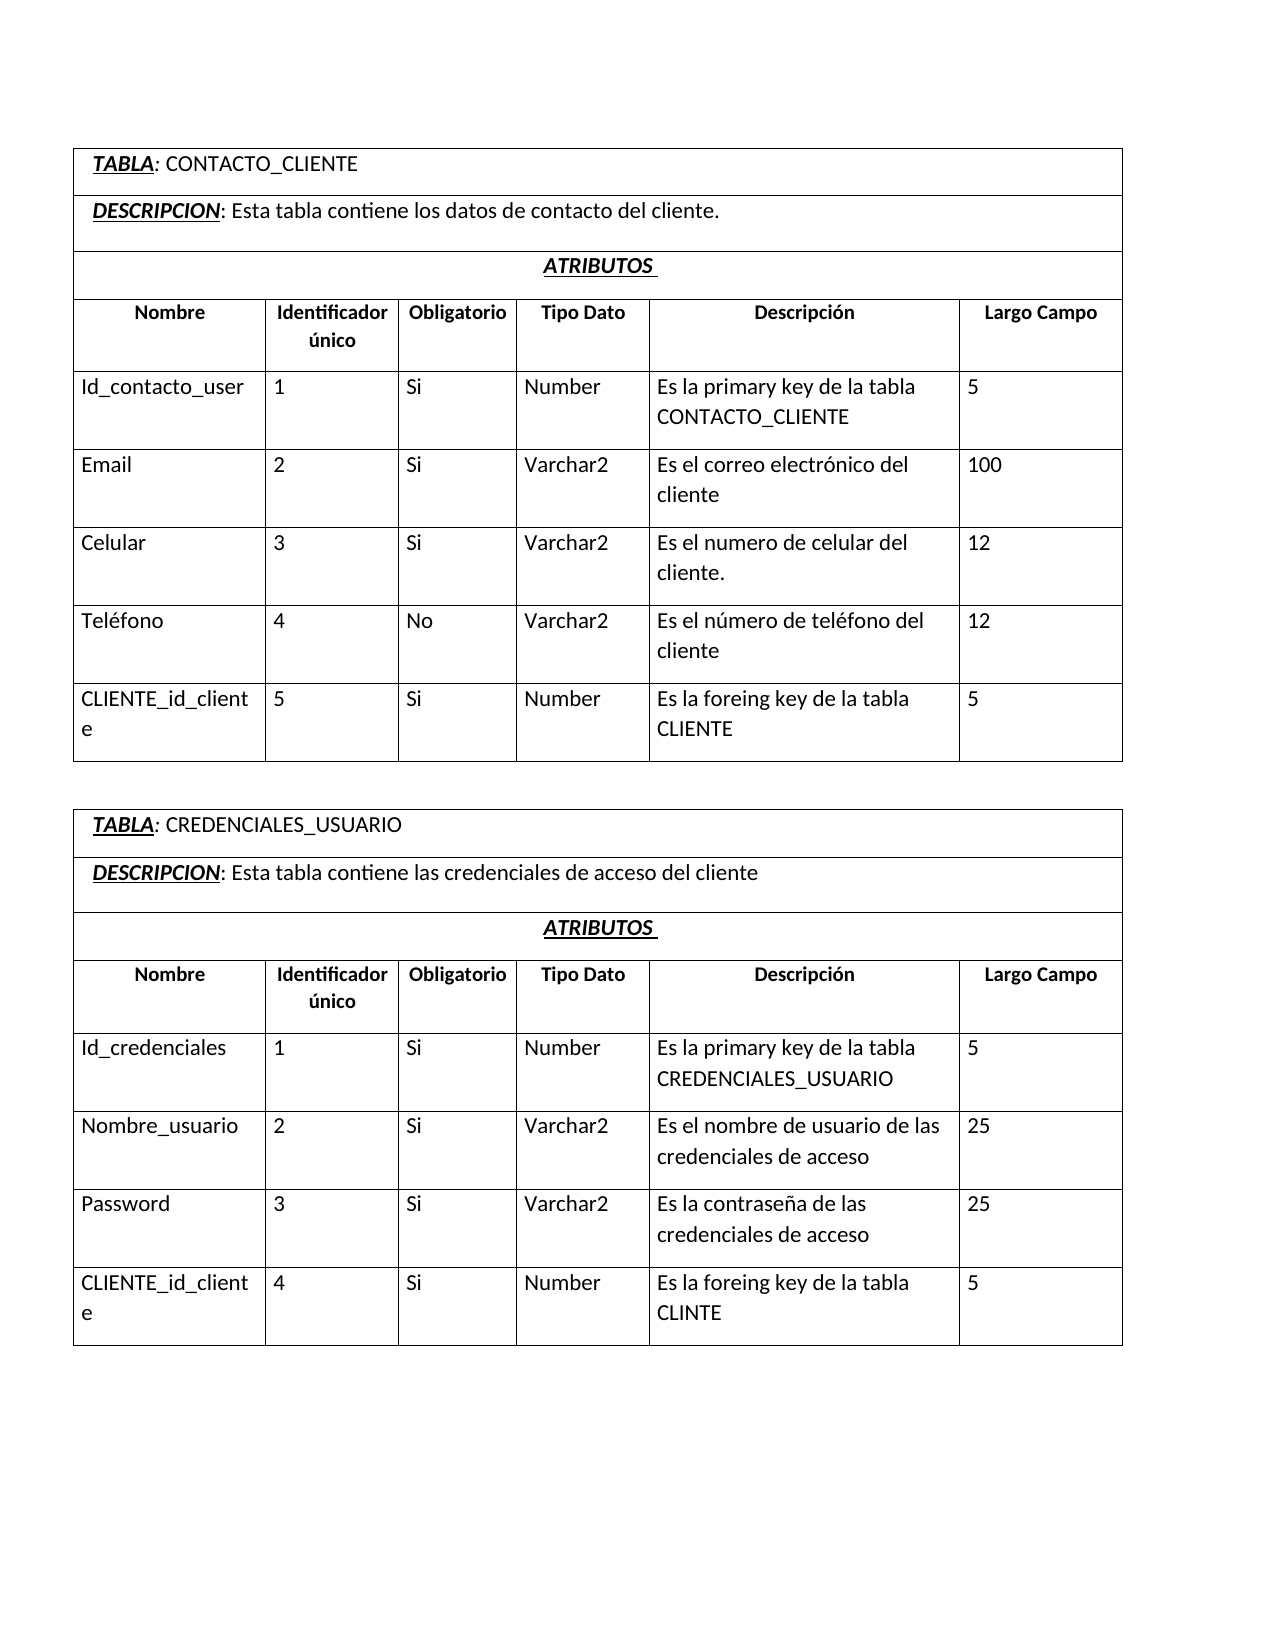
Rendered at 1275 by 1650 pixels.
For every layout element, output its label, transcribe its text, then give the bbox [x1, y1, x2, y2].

table_cell ATRIBUTOS [74, 913, 1122, 960]
table_cell 1 [266, 1034, 398, 1111]
table_cell Nombre_usuario [74, 1112, 265, 1188]
table_cell Si [399, 372, 516, 449]
table_cell Es la primary key de la tabla CONTACTO_CLIENTE [650, 372, 959, 449]
table_cell Varchar2 [517, 450, 649, 527]
table_cell 4 [266, 1268, 398, 1344]
table_cell Number [517, 1034, 649, 1111]
table_cell Si [399, 1034, 516, 1111]
table_cell 2 [266, 1112, 398, 1188]
table_cell Number [517, 372, 649, 449]
table_cell Si [399, 1112, 516, 1188]
table_cell Number [517, 1268, 649, 1344]
table_cell CLIENTE_id_cliente [74, 1268, 265, 1344]
table_cell Es el correo electrónico del cliente [650, 450, 959, 527]
table_cell Email [74, 450, 265, 527]
table_cell Varchar2 [517, 606, 649, 683]
table_cell Varchar2 [517, 528, 649, 605]
table_cell Nombre [74, 300, 265, 371]
table_cell Es la foreing key de la tabla CLIENTE [650, 684, 959, 761]
table_cell Es la contraseña de las credenciales de acceso [650, 1190, 959, 1267]
table_cell DESCRIPCION: Esta tabla contiene los datos de contacto del cliente. [74, 196, 1122, 251]
table_cell Largo Campo [960, 300, 1122, 371]
table_cell DESCRIPCION: Esta tabla contiene las credenciales de acceso del cliente [74, 858, 1122, 912]
table_cell 100 [960, 450, 1122, 527]
table_cell 2 [266, 450, 398, 527]
table_cell 25 [960, 1190, 1122, 1267]
table_cell 5 [266, 684, 398, 761]
table_cell Tipo Dato [517, 300, 649, 371]
table_cell Varchar2 [517, 1190, 649, 1267]
table_cell 5 [960, 372, 1122, 449]
table_cell Number [517, 684, 649, 761]
table_header TABLA: CONTACTO_CLIENTE [74, 149, 1122, 195]
table_cell Id_credenciales [74, 1034, 265, 1111]
table_cell Obligatorio [399, 300, 516, 371]
table_cell Es el nombre de usuario de las credenciales de acceso [650, 1112, 959, 1188]
table_cell Si [399, 1190, 516, 1267]
table_cell Descripción [650, 300, 959, 371]
table_cell No [399, 606, 516, 683]
table_cell Largo Campo [960, 961, 1122, 1032]
table_cell Teléfono [74, 606, 265, 683]
table_cell Password [74, 1190, 265, 1267]
table_cell 5 [960, 684, 1122, 761]
table_cell 3 [266, 528, 398, 605]
table_header TABLA: CREDENCIALES_USUARIO [74, 810, 1122, 857]
table_cell Celular [74, 528, 265, 605]
table_cell Id_contacto_user [74, 372, 265, 449]
table_cell 5 [960, 1268, 1122, 1344]
table_cell Es el numero de celular del cliente. [650, 528, 959, 605]
table_cell Tipo Dato [517, 961, 649, 1032]
table_cell Si [399, 528, 516, 605]
table_cell Identificador único [266, 300, 398, 371]
table_cell 5 [960, 1034, 1122, 1111]
table_cell Varchar2 [517, 1112, 649, 1188]
table_cell ATRIBUTOS [74, 252, 1122, 298]
table_cell Es la primary key de la tabla CREDENCIALES_USUARIO [650, 1034, 959, 1111]
table_cell Identificador único [266, 961, 398, 1032]
table_cell Descripción [650, 961, 959, 1032]
table_cell 25 [960, 1112, 1122, 1188]
table_cell 12 [960, 606, 1122, 683]
table_cell Si [399, 684, 516, 761]
table_cell CLIENTE_id_cliente [74, 684, 265, 761]
table_cell Es la foreing key de la tabla CLINTE [650, 1268, 959, 1344]
table_cell 4 [266, 606, 398, 683]
table_cell 12 [960, 528, 1122, 605]
table_cell 3 [266, 1190, 398, 1267]
table_cell 1 [266, 372, 398, 449]
table_cell Obligatorio [399, 961, 516, 1032]
table_cell Es el número de teléfono del cliente [650, 606, 959, 683]
table_cell Nombre [74, 961, 265, 1032]
table_cell Si [399, 1268, 516, 1344]
table_cell Si [399, 450, 516, 527]
